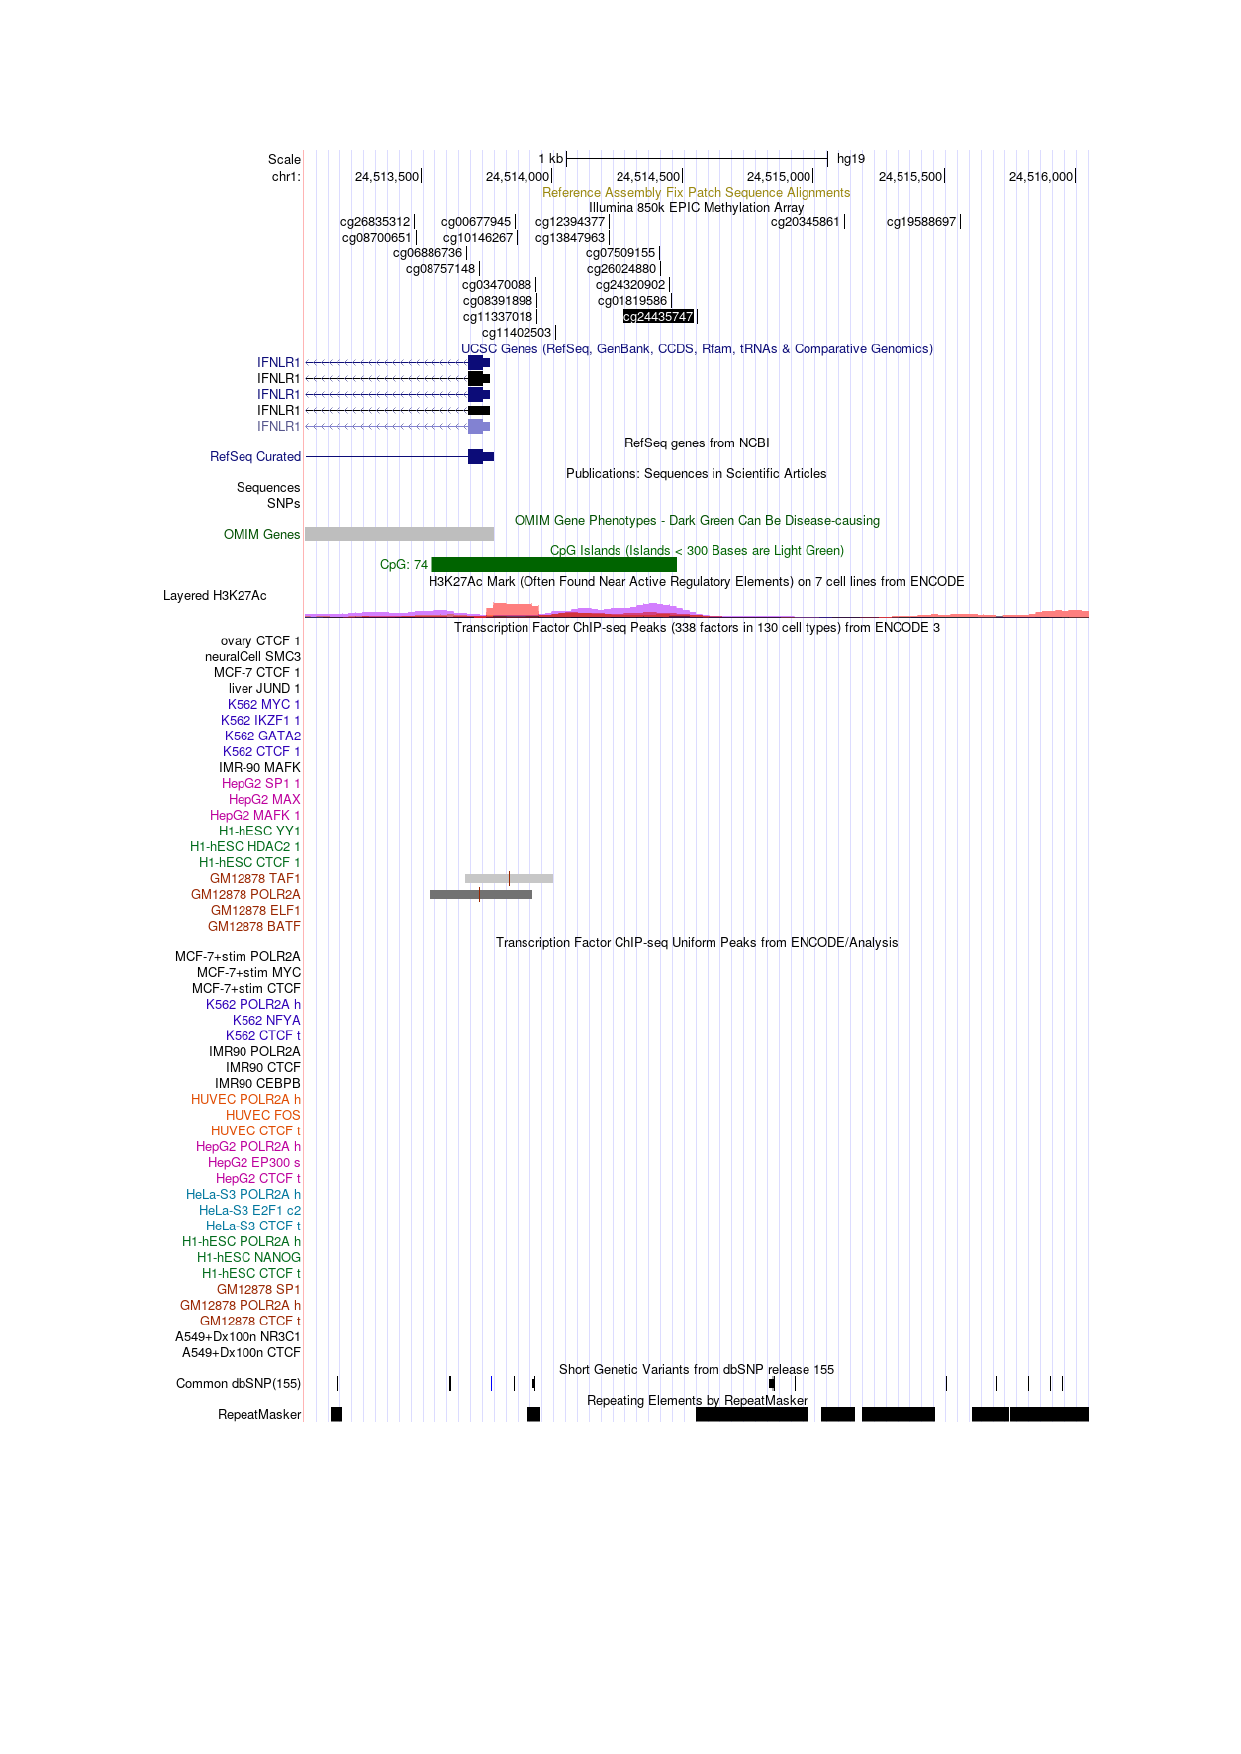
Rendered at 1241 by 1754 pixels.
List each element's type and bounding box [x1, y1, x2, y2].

picture [150, 150, 1089, 1422]
